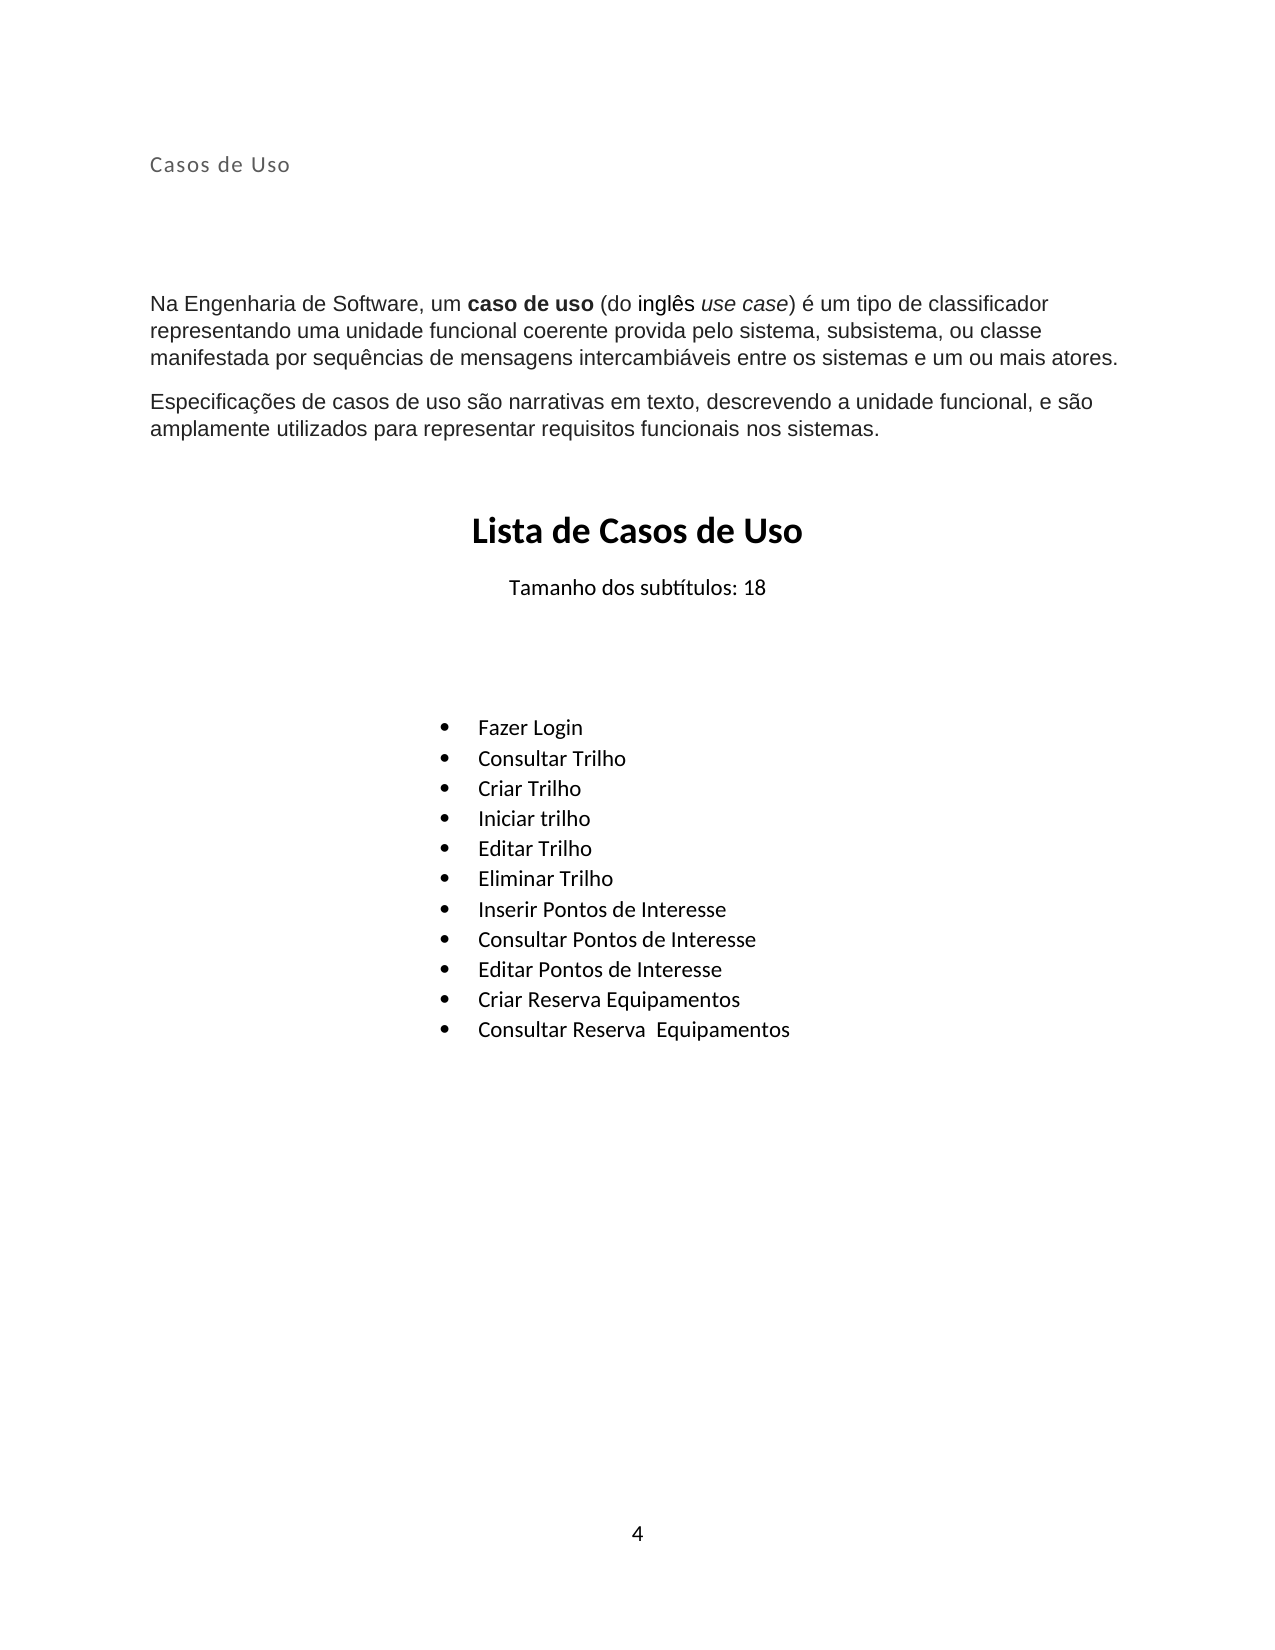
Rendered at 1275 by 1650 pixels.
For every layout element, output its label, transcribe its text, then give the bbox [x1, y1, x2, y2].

text Especificações de casos de uso são narrativas em texto, descrevendo a unidade funcional, e são amplamente utilizados para representar requisitos funcionais nos sistemas. [150, 389, 1125, 441]
list Criar Trilho [441, 774, 1125, 802]
list Consultar Pontos de Interesse [441, 925, 1125, 953]
list Consultar Trilho [441, 744, 1125, 772]
list Eliminar Trilho [441, 864, 1125, 893]
list Iniciar trilho [441, 804, 1125, 832]
list Criar Reserva Equipamentos [441, 985, 1125, 1013]
list Editar Trilho [441, 834, 1125, 862]
list Editar Pontos de Interesse [441, 955, 1125, 983]
text Tamanho dos subtítulos: 18 [150, 573, 1125, 601]
list Fazer Login [441, 713, 1125, 742]
list Inserir Pontos de Interesse [441, 895, 1125, 923]
text Na Engenharia de Software, um caso de uso (do inglês use case) é um tipo de classificador representando uma unidade funcional coerente provida pelo sistema, subsistema, ou classe manifestada por sequências de mensagens intercambiáveis entre os sistemas e um ou mais atores. [150, 291, 1125, 370]
list Consultar Reserva Equipamentos [441, 1016, 1125, 1044]
text Lista de Casos de Uso [150, 507, 1125, 553]
subtitle Casos de Uso [150, 150, 1125, 178]
